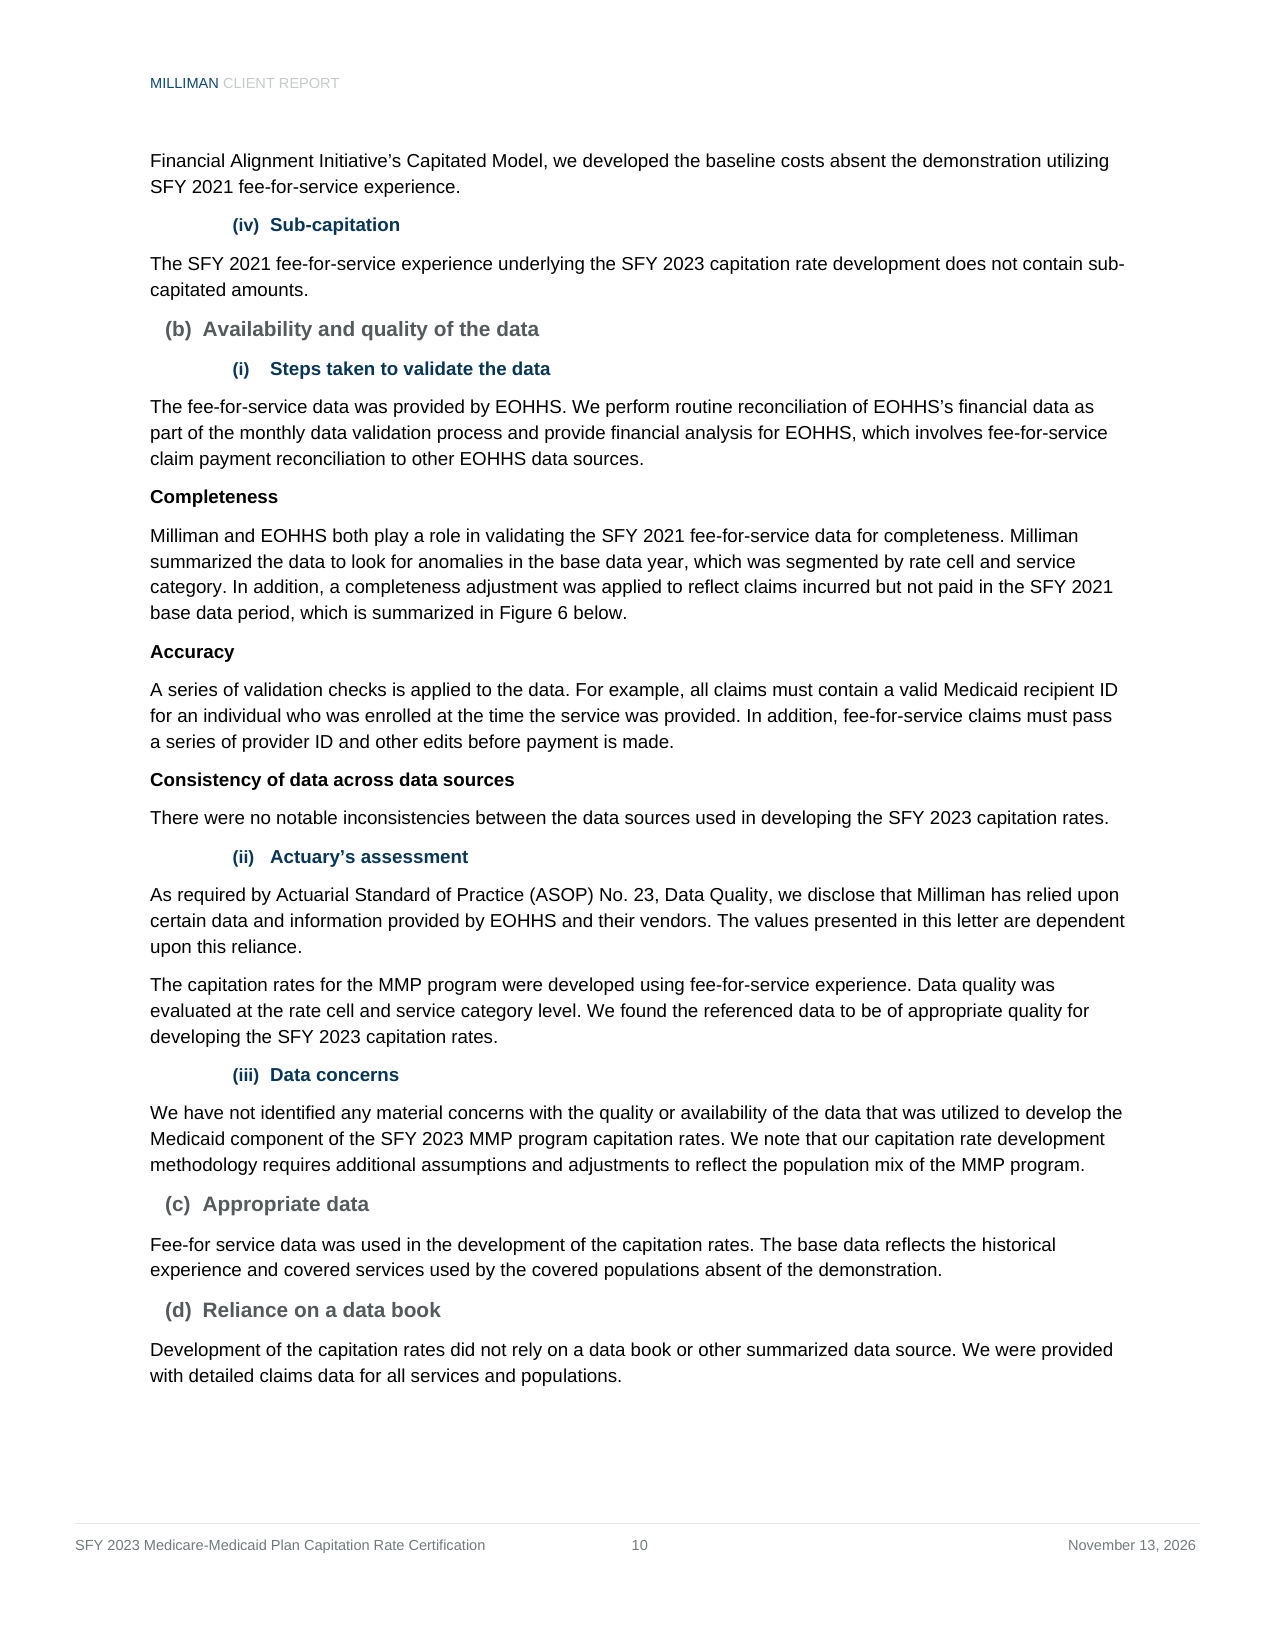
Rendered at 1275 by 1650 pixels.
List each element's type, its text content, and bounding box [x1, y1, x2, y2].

text Consistency of data across data sources [150, 769, 1125, 790]
subtitle Availability and quality of the data [165, 317, 1125, 341]
subtitle Actuary’s assessment [232, 845, 1125, 867]
text The SFY 2021 fee-for-service experience underlying the SFY 2023 capitation rate development does not contain sub-capitated amounts. [150, 252, 1125, 300]
subtitle Reliance on a data book [165, 1297, 1125, 1321]
text Completeness [150, 486, 1125, 508]
subtitle Appropriate data [165, 1192, 1125, 1216]
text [150, 150, 1125, 197]
subtitle Sub-capitation [232, 214, 1125, 236]
subtitle Data concerns [232, 1064, 1125, 1085]
text As required by Actuarial Standard of Practice (ASOP) No. 23, Data Quality, we disclose that Milliman has relied upon certain data and information provided by EOHHS and their vendors. The values presented in this letter are dependent upon this reliance. [150, 884, 1125, 957]
text The fee-for-service data was provided by EOHHS. We perform routine reconciliation of EOHHS’s financial data as part of the monthly data validation process and provide financial analysis for EOHHS, which involves fee-for-service claim payment reconciliation to other EOHHS data sources. [150, 396, 1125, 469]
text Milliman and EOHHS both play a role in validating the SFY 2021 fee-for-service data for completeness. Milliman summarized the data to look for anomalies in the base data year, which was segmented by rate cell and service category. In addition, a completeness adjustment was applied to reflect claims incurred but not paid in the SFY 2021 base data period, which is summarized in Figure 6 below. [150, 524, 1125, 624]
text Development of the capitation rates did not rely on a data book or other summarized data source. We were provided with detailed claims data for all services and populations. [150, 1339, 1125, 1386]
text We have not identified any material concerns with the quality or availability of the data that was utilized to develop the Medicaid component of the SFY 2023 MMP program capitation rates. We note that our capitation rate development methodology requires additional assumptions and adjustments to reflect the population mix of the MMP program. [150, 1102, 1125, 1175]
text A series of validation checks is applied to the data. For example, all claims must contain a valid Medicaid recipient ID for an individual who was enrolled at the time the service was provided. In addition, fee-for-service claims must pass a series of provider ID and other edits before payment is made. [150, 679, 1125, 752]
text The capitation rates for the MMP program were developed using fee-for-service experience. Data quality was evaluated at the rate cell and service category level. We found the referenced data to be of appropriate quality for developing the SFY 2023 capitation rates. [150, 974, 1125, 1047]
text Fee-for service data was used in the development of the capitation rates. The base data reflects the historical experience and covered services used by the covered populations absent of the demonstration. [150, 1233, 1125, 1281]
text Accuracy [150, 640, 1125, 662]
subtitle Steps taken to validate the data [232, 358, 1125, 379]
text There were no notable inconsistencies between the data sources used in developing the SFY 2023 capitation rates. [150, 807, 1125, 829]
